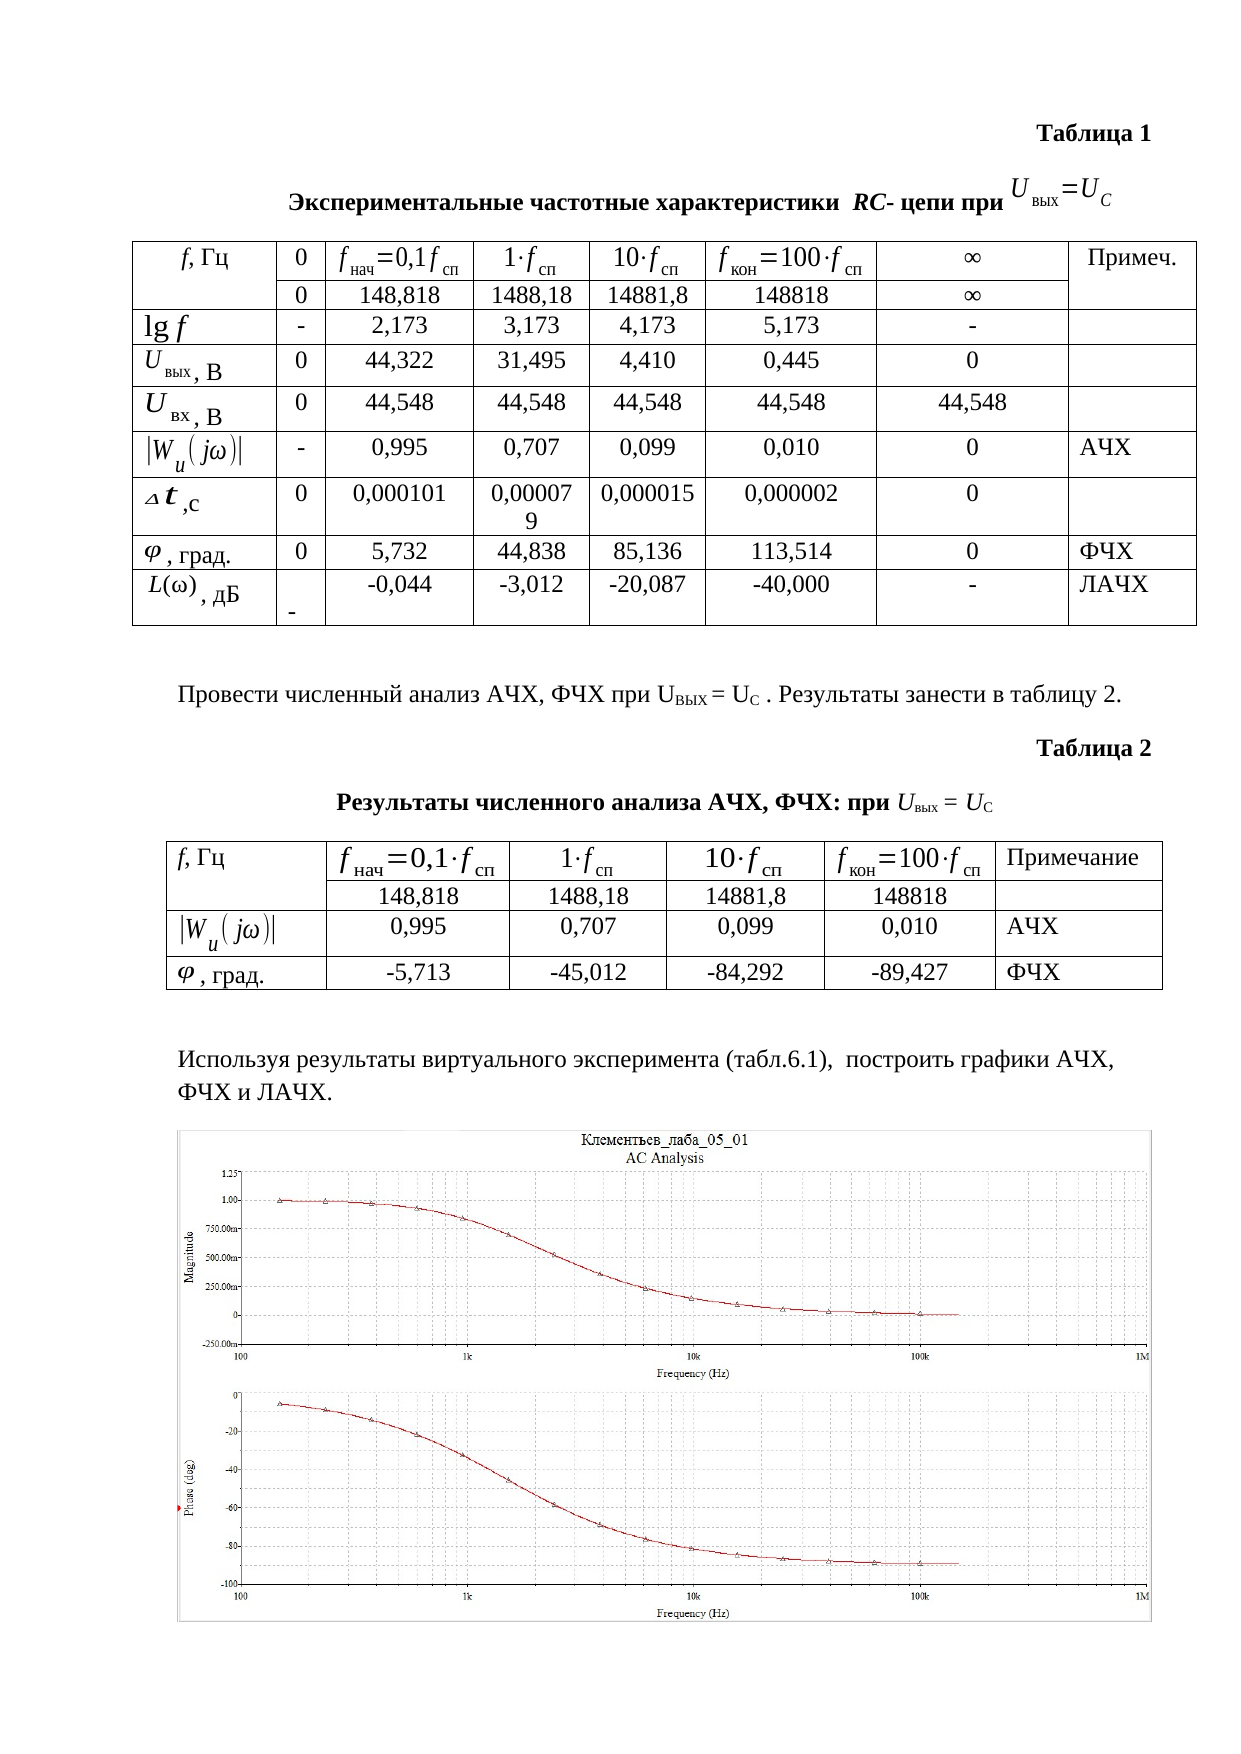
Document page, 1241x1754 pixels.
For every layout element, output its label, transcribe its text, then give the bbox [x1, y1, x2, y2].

table_cell - [277, 432, 325, 477]
table_header f, Гц [167, 842, 326, 910]
table_cell [133, 310, 276, 344]
table_cell 44,548 [706, 387, 876, 431]
table_cell -89,427 [825, 957, 995, 989]
table_cell ,с [133, 478, 276, 535]
table_cell 14881,8 [590, 281, 705, 309]
table_cell 1488,18 [510, 881, 666, 910]
table_cell 44,838 [474, 536, 589, 568]
table_header [825, 842, 995, 880]
table_cell 0,099 [667, 911, 824, 956]
table_cell 0,010 [706, 432, 876, 477]
text Экспериментальные частотные характеристики RC- цепи при [177, 172, 1152, 215]
table_cell - [877, 310, 1068, 344]
table_header [706, 242, 876, 279]
table_header [326, 242, 473, 279]
table_cell 44,322 [326, 345, 473, 386]
table_cell , дБ [133, 570, 276, 624]
table_cell ФЧХ [1069, 536, 1196, 568]
table_cell 0 [277, 281, 325, 309]
table_cell -45,012 [510, 957, 666, 989]
table_cell 148,818 [326, 281, 473, 309]
table_cell 0,010 [825, 911, 995, 956]
table_cell 0 [877, 478, 1068, 535]
table_cell 0,000002 [706, 478, 876, 535]
table_cell 3,173 [474, 310, 589, 344]
table_cell , В [133, 345, 276, 386]
table_cell 5,173 [706, 310, 876, 344]
table_cell 0 [277, 478, 325, 535]
table_header [667, 842, 824, 880]
table_cell , В [133, 387, 276, 431]
table_cell , град. [167, 957, 326, 989]
table_cell -20,087 [590, 570, 705, 624]
table_cell 113,514 [706, 536, 876, 568]
table_cell [1069, 478, 1196, 535]
table_cell [167, 911, 326, 956]
table_cell [1069, 387, 1196, 431]
table_cell 0 [277, 345, 325, 386]
table_header [474, 242, 589, 279]
table_cell 0,099 [590, 432, 705, 477]
table_cell 4,173 [590, 310, 705, 344]
table_cell - [277, 570, 325, 624]
table_cell 0,445 [706, 345, 876, 386]
table_cell 31,495 [474, 345, 589, 386]
text Таблица 2 [177, 733, 1152, 762]
table_cell -0,044 [326, 570, 473, 624]
table_cell 44,548 [877, 387, 1068, 431]
table_cell 0,000015 [590, 478, 705, 535]
picture [177, 1130, 1152, 1622]
table_cell 2,173 [326, 310, 473, 344]
table_cell ∞ [877, 281, 1068, 309]
table_cell , град. [133, 536, 276, 568]
table_header 0 [277, 242, 325, 279]
table_cell 0 [877, 536, 1068, 568]
table_cell 0 [277, 536, 325, 568]
table_cell -3,012 [474, 570, 589, 624]
table_cell 0,707 [474, 432, 589, 477]
table_cell 1488,18 [474, 281, 589, 309]
table_cell - [877, 570, 1068, 624]
table_cell [1069, 345, 1196, 386]
table_header [327, 842, 509, 880]
table_cell 44,548 [326, 387, 473, 431]
table_cell 5,732 [326, 536, 473, 568]
table_cell [133, 432, 276, 477]
table_cell ЛАЧХ [1069, 570, 1196, 624]
table_cell 0 [277, 387, 325, 431]
table_cell 148,818 [327, 881, 509, 910]
table_cell 44,548 [590, 387, 705, 431]
table_header Примеч. [1069, 242, 1196, 309]
table_header Примечание [996, 842, 1162, 880]
table_cell -84,292 [667, 957, 824, 989]
table_cell АЧХ [996, 911, 1162, 956]
table_header [510, 842, 666, 880]
table_cell 0 [877, 345, 1068, 386]
table_cell [1069, 310, 1196, 344]
text Используя результаты виртуального эксперимента (табл.6.1), построить графики АЧХ, ФЧХ и ЛАЧХ. [177, 1044, 1152, 1106]
table_cell 4,410 [590, 345, 705, 386]
table_header f, Гц [133, 242, 276, 309]
table_cell АЧХ [1069, 432, 1196, 477]
table_cell 148818 [825, 881, 995, 910]
table_cell 0,000101 [326, 478, 473, 535]
table_cell ФЧХ [996, 957, 1162, 989]
table_cell 0,995 [327, 911, 509, 956]
table_cell 44,548 [474, 387, 589, 431]
text Провести численный анализ АЧХ, ФЧХ при UВЫХ = UC . Результаты занести в таблицу 2. [177, 679, 1152, 708]
table_cell -40,000 [706, 570, 876, 624]
table_cell 14881,8 [667, 881, 824, 910]
table_cell 85,136 [590, 536, 705, 568]
text Таблица 1 [177, 118, 1152, 147]
table_cell -5,713 [327, 957, 509, 989]
table_cell 0,000079 [474, 478, 589, 535]
text Результаты численного анализа АЧХ, ФЧХ: при Uвых = UC [177, 787, 1152, 816]
table_cell 0,995 [326, 432, 473, 477]
table_cell 0 [877, 432, 1068, 477]
table_cell - [277, 310, 325, 344]
table_cell 148818 [706, 281, 876, 309]
table_cell 0,707 [510, 911, 666, 956]
table_cell [996, 881, 1162, 910]
table_header ∞ [877, 242, 1068, 279]
table_header [590, 242, 705, 279]
